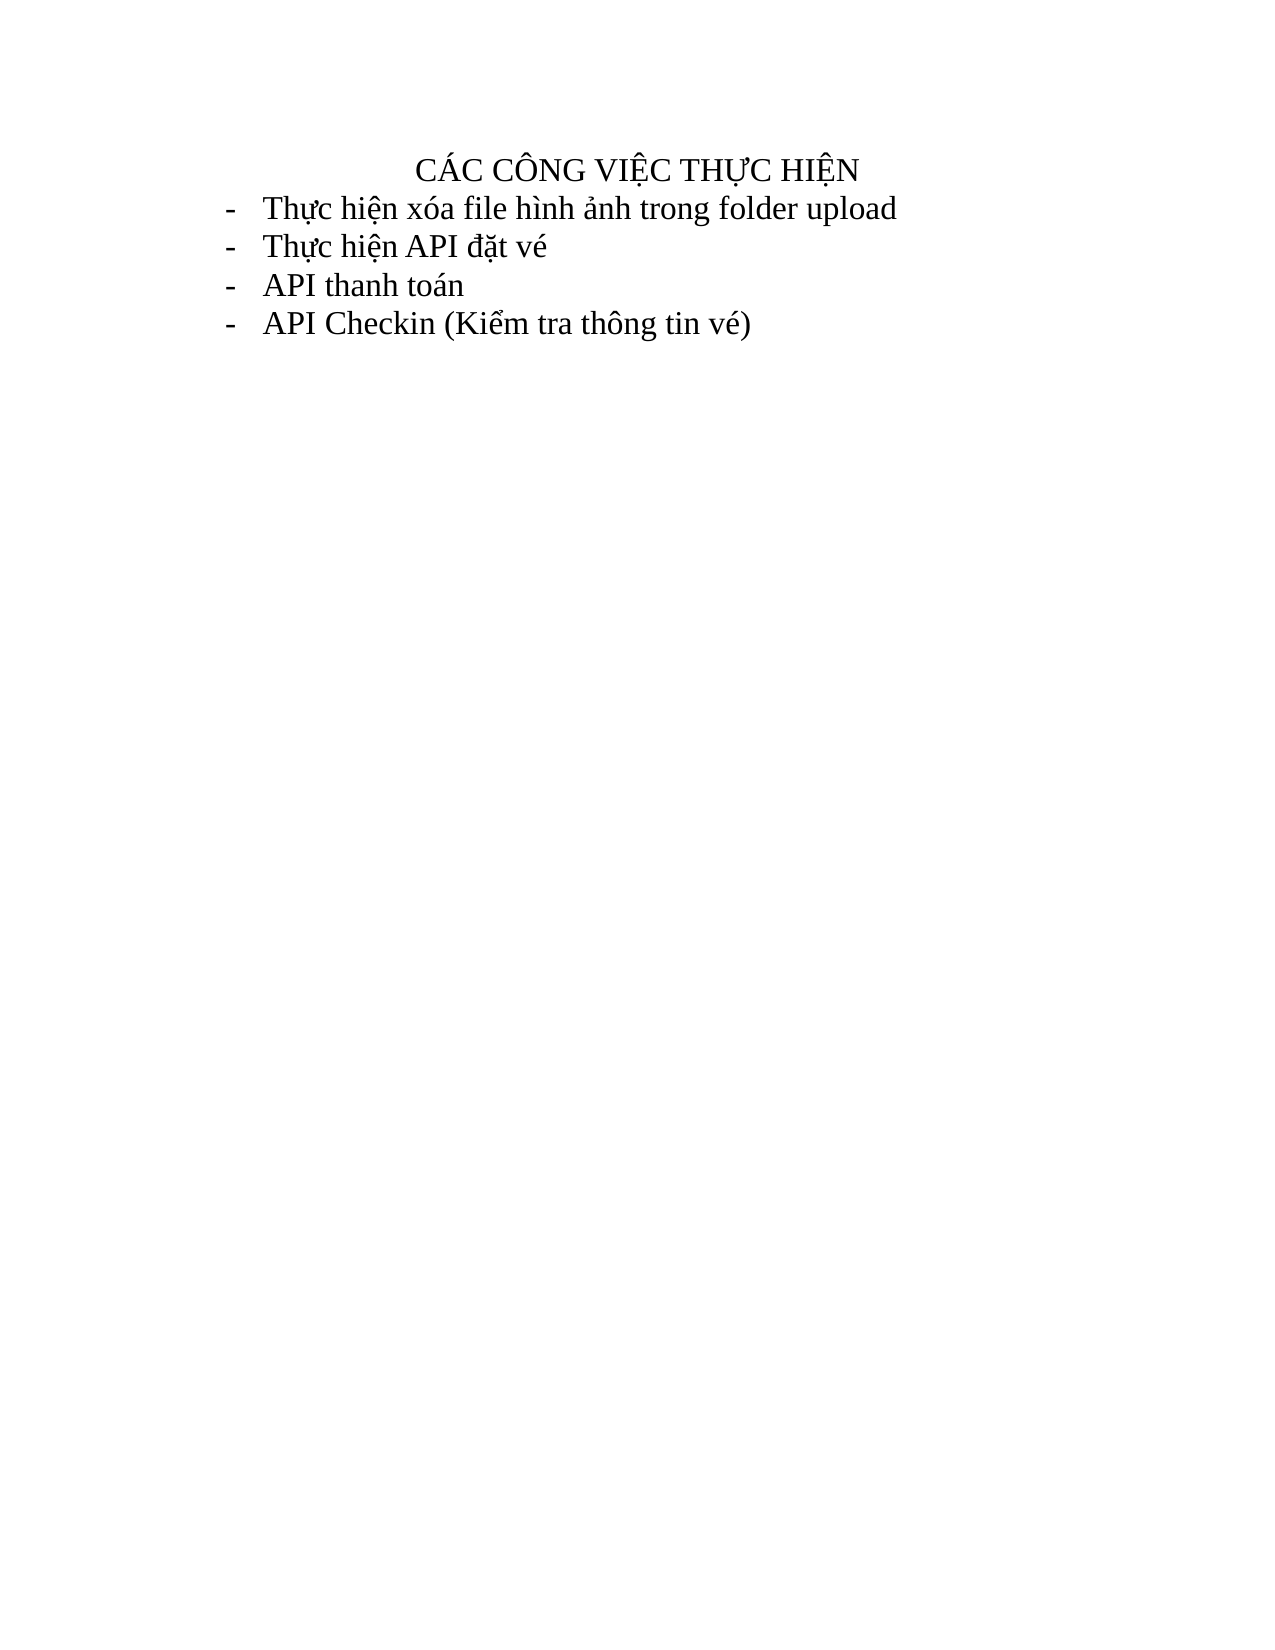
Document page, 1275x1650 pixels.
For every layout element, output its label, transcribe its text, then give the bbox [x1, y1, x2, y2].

list Thực hiện xóa file hình ảnh trong folder upload [225, 188, 1125, 227]
list API thanh toán [225, 265, 1125, 303]
list API Checkin (Kiểm tra thông tin vé) [225, 303, 1125, 342]
text CÁC CÔNG VIỆC THỰC HIỆN [150, 150, 1125, 188]
list Thực hiện API đặt vé [225, 227, 1125, 265]
